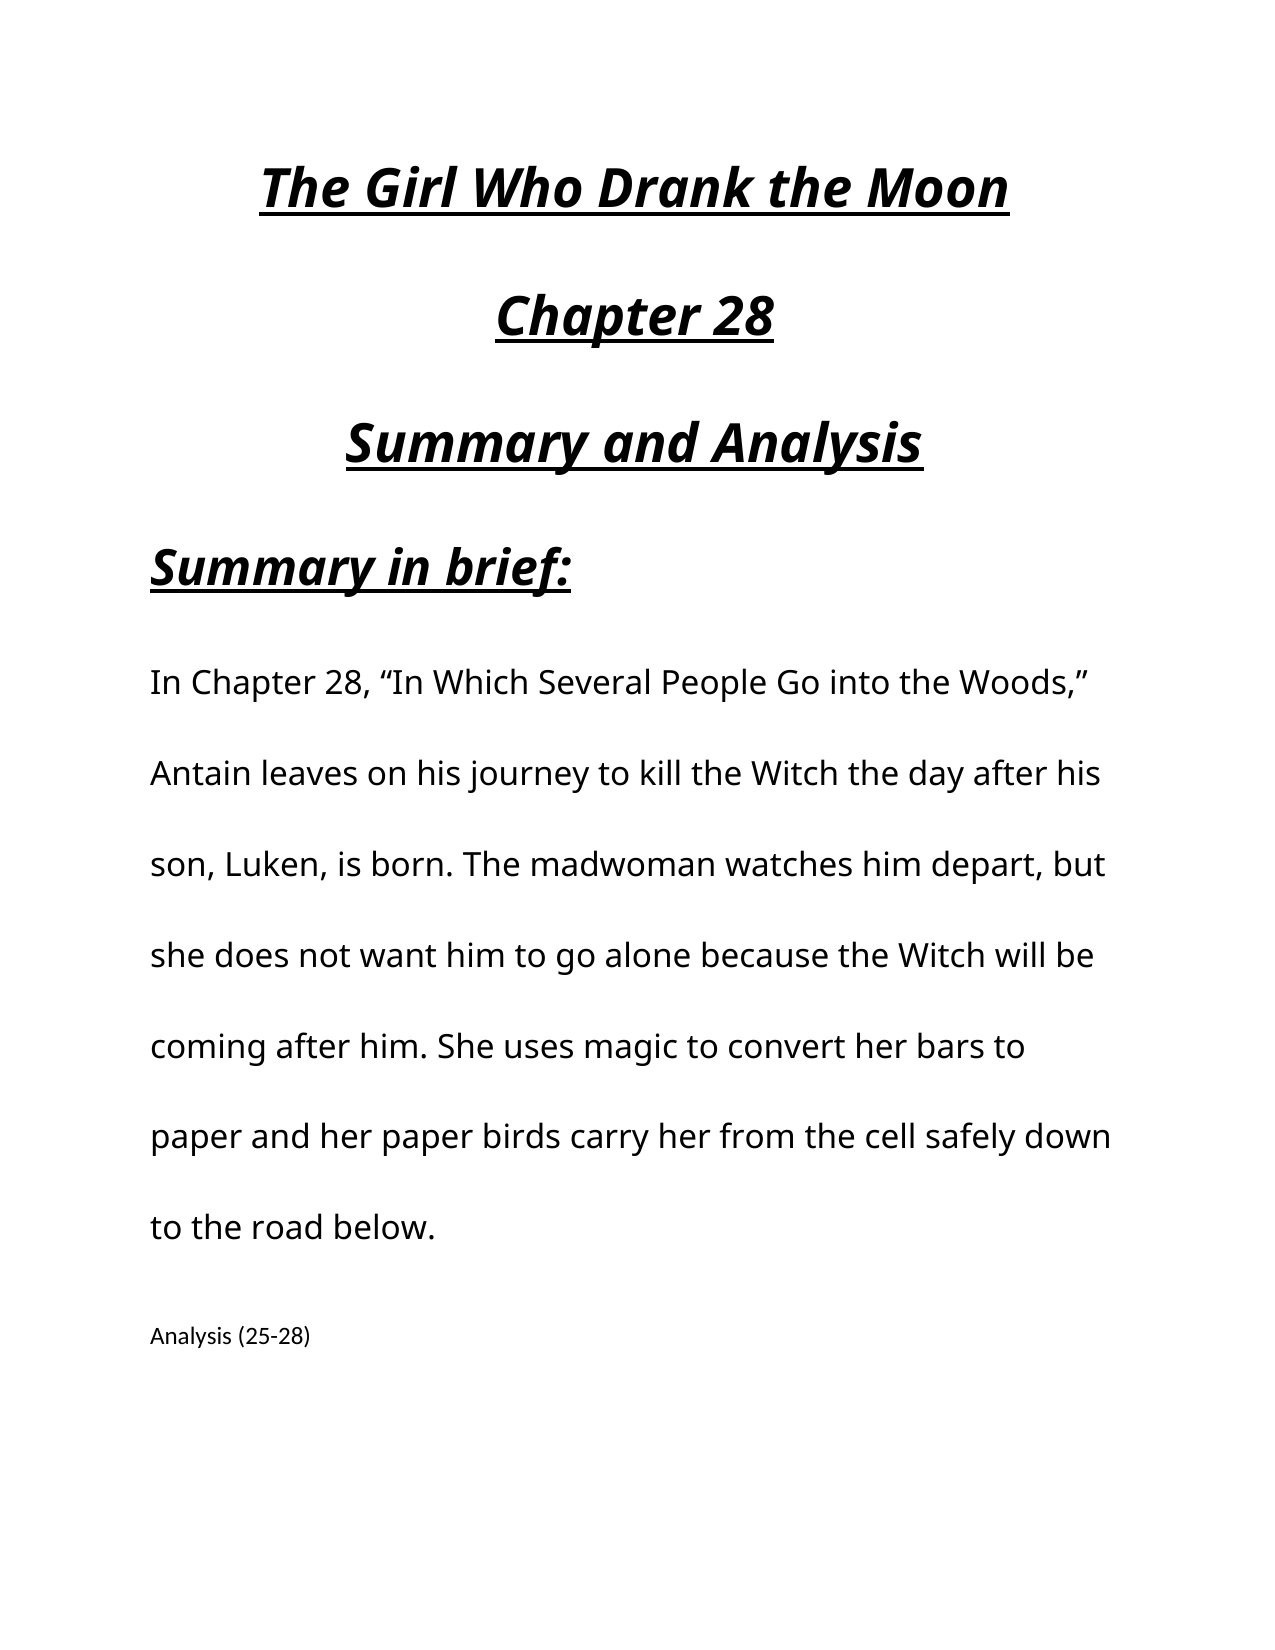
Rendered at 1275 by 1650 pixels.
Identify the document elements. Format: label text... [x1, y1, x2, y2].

text Analysis (25-28) [150, 1320, 1125, 1350]
text Chapter 28 [150, 277, 1125, 351]
text The Girl Who Drank the Moon [150, 150, 1125, 224]
text In Chapter 28, “In Which Several People Go into the Woods,” Antain leaves on his journey to kill the Witch the day after his son, Luken, is born. The madwoman watches him depart, but she does not want him to go alone because the Witch will be coming after him. She uses magic to convert her bars to paper and her paper birds carry her from the cell safely down to the road below. [150, 659, 1125, 1249]
text Summary in brief: [150, 532, 1125, 600]
text Summary and Analysis [150, 404, 1125, 478]
